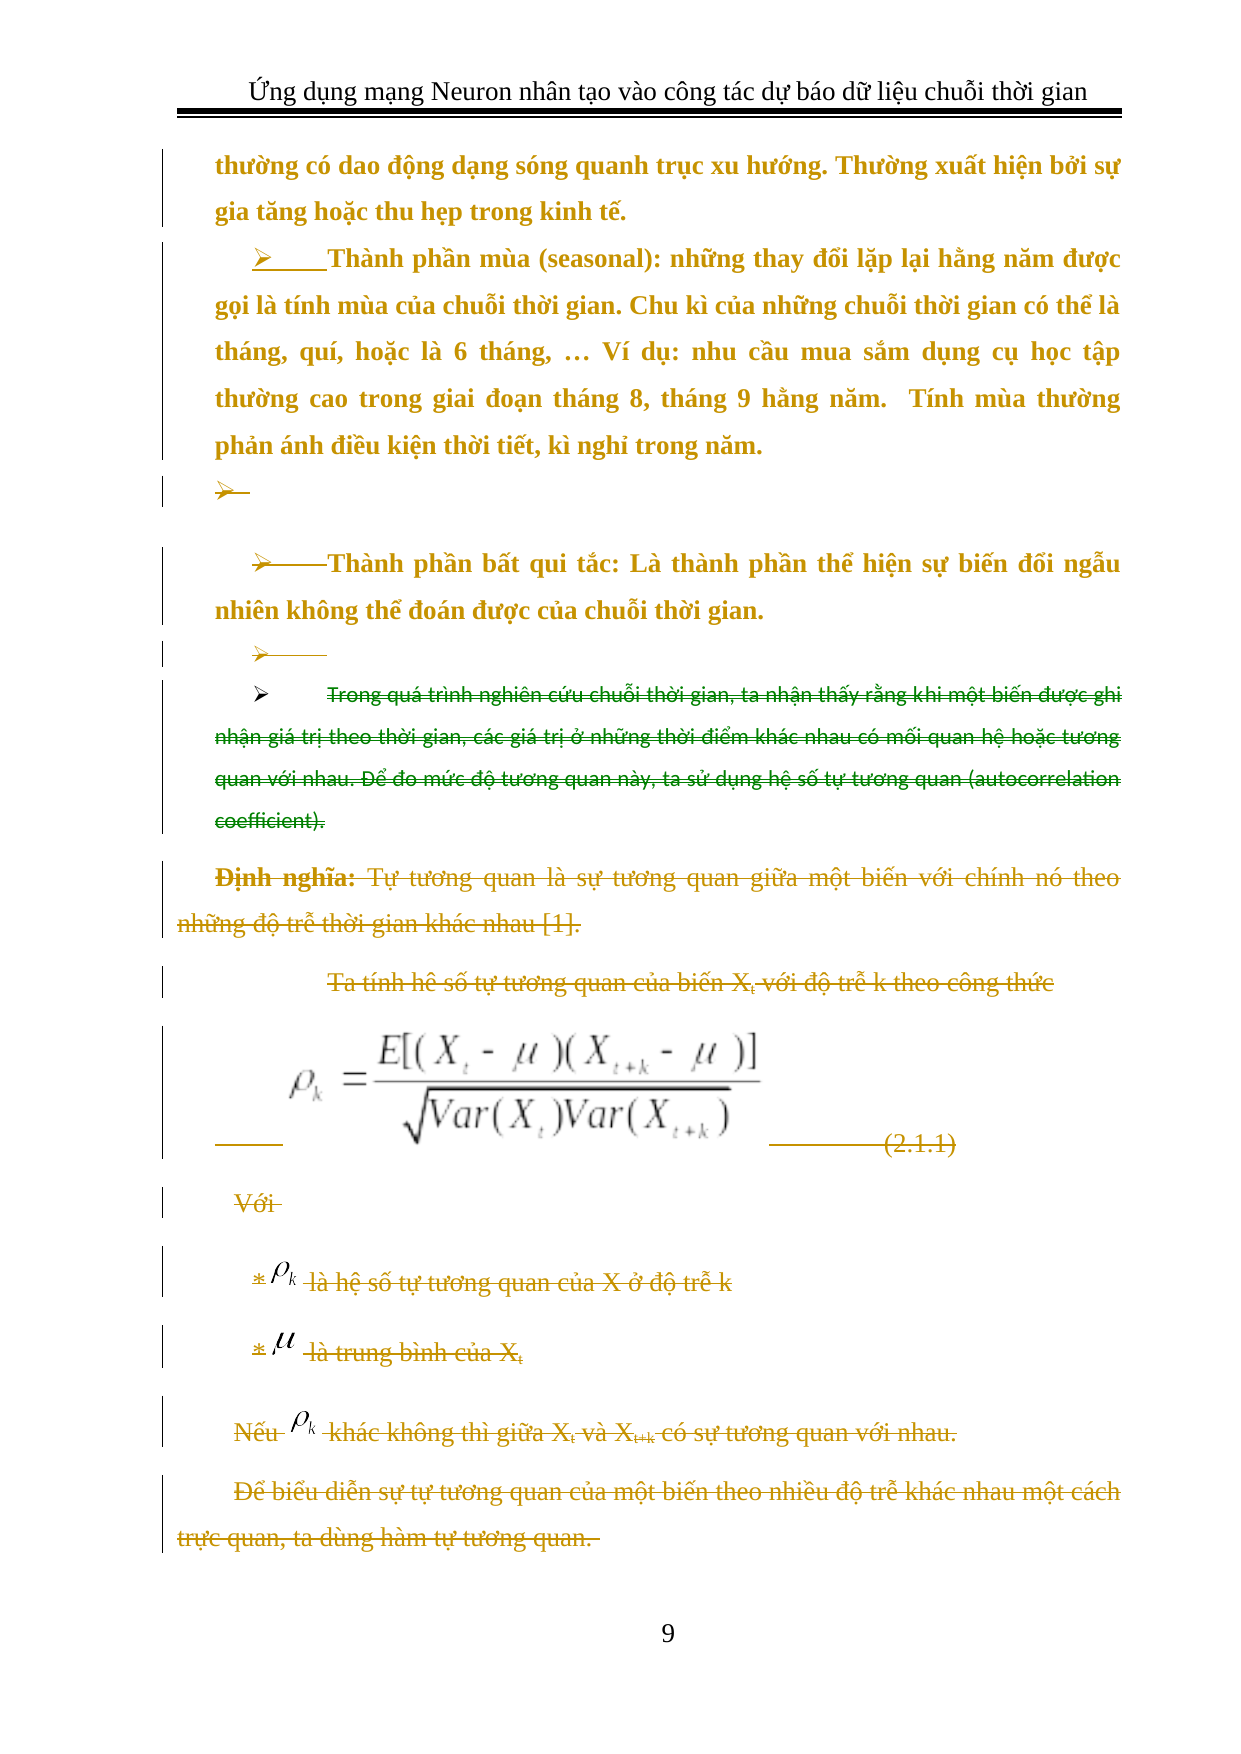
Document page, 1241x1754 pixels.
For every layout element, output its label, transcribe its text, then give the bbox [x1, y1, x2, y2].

list Thành phần bất qui tắc: Là thành phần thể hiện sự biến đổi ngẫu nhiên không thể đoán được của chuỗi thời gian. [214, 547, 1122, 625]
list Thành phần mùa (seasonal): những thay đổi lặp lại hằng năm được gọi là tính mùa của chuỗi thời gian. Chu kì của những chuỗi thời gian có thể là tháng, quí, hoặc là 6 tháng, … Ví dụ: nhu cầu mua sắm dụng cụ học tập thường cao trong giai đoạn tháng 8, tháng 9 hằng năm. Tính mùa thường phản ánh điều kiện thời tiết, kì nghỉ trong năm. [214, 242, 1122, 460]
